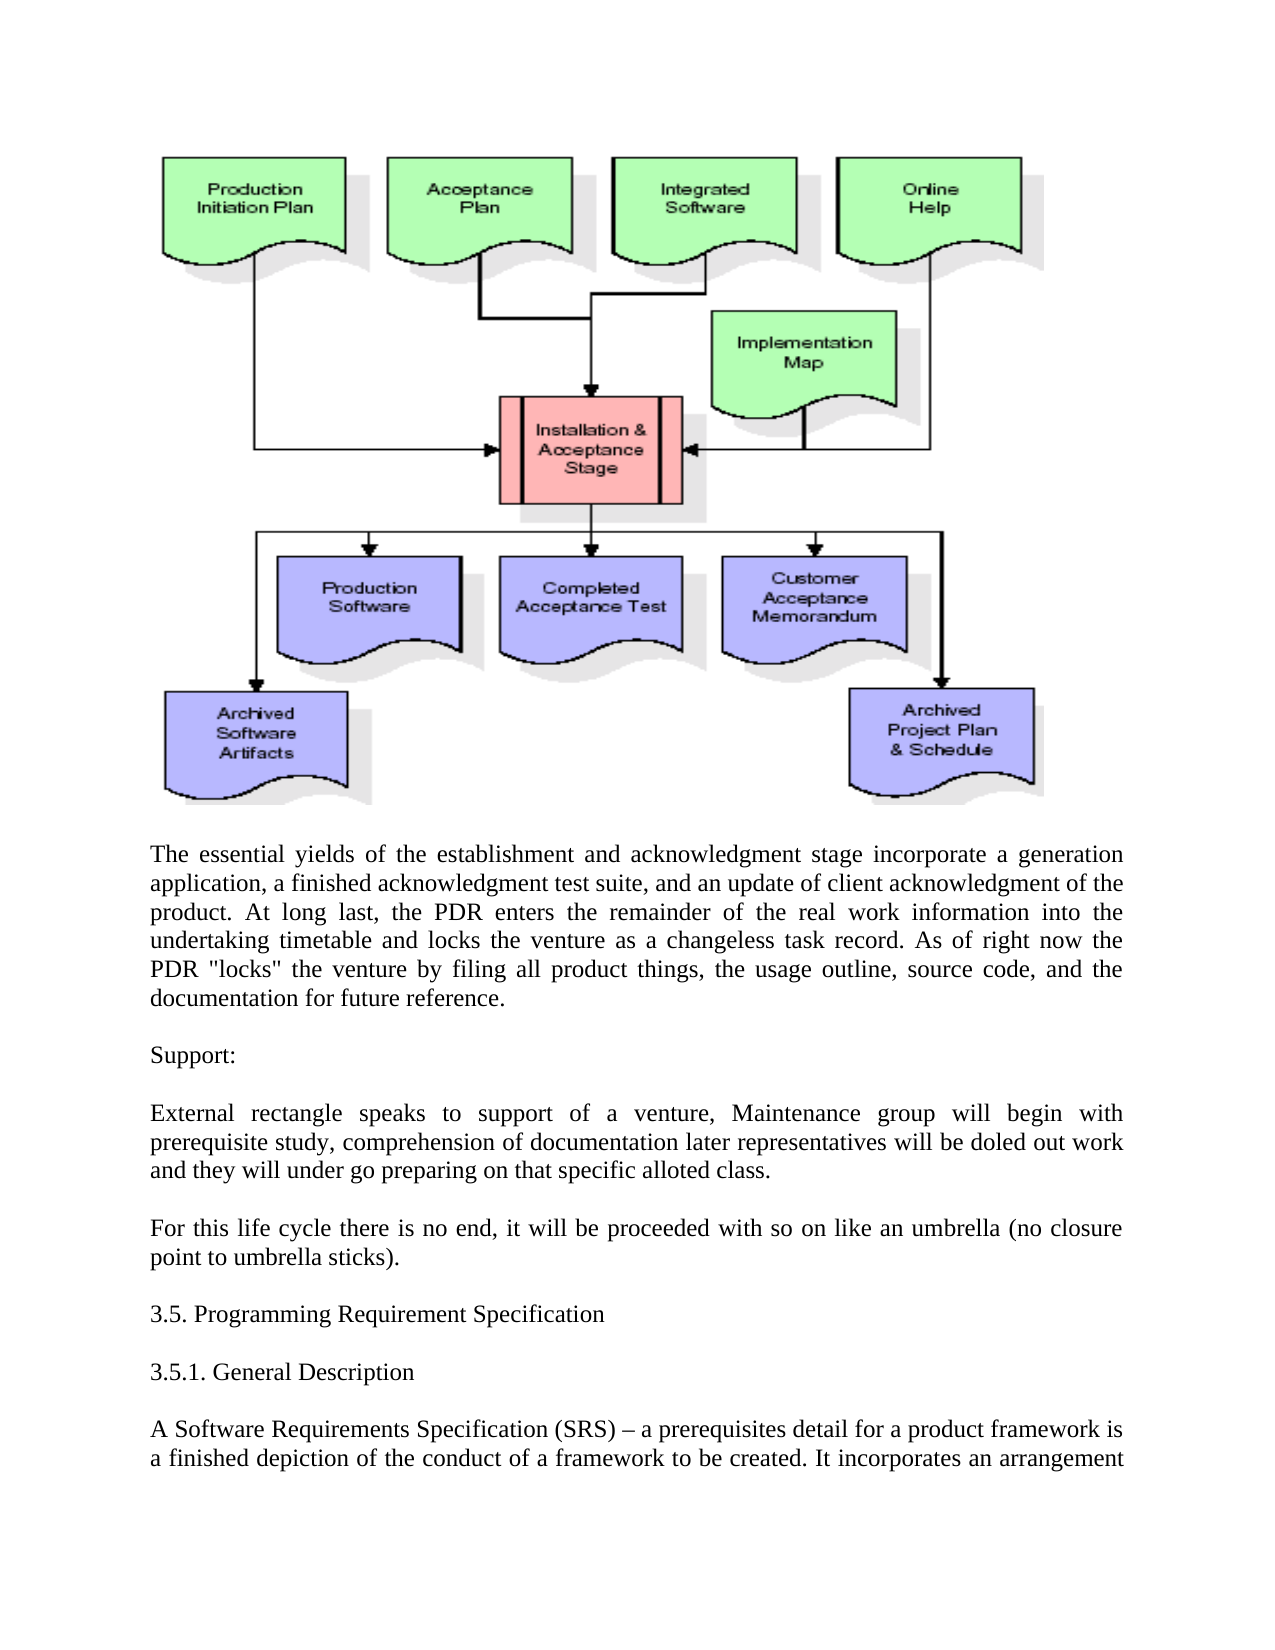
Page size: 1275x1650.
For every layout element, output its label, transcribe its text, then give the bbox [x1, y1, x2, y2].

text 3.5. Programming Requirement Specification [150, 1299, 1125, 1328]
text The essential yields of the establishment and acknowledgment stage incorporate a generation application, a finished acknowledgment test suite, and an update of client acknowledgment of the product. At long last, the PDR enters the remainder of the real work information into the undertaking timetable and locks the venture as a changeless task record. As of right now the PDR "locks" the venture by filing all product things, the usage outline, source code, and the documentation for future reference. [150, 839, 1125, 1012]
text External rectangle speaks to support of a venture, Maintenance group will begin with prerequisite study, comprehension of documentation later representatives will be doled out work and they will under go preparing on that specific alloted class. [150, 1098, 1125, 1184]
text For this life cycle there is no end, it will be proceeded with so on like an umbrella (no closure point to umbrella sticks). [150, 1213, 1125, 1271]
text Support: [150, 1041, 1125, 1069]
text 3.5.1. General Description [150, 1357, 1125, 1386]
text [150, 1414, 1125, 1472]
picture [150, 150, 1044, 805]
